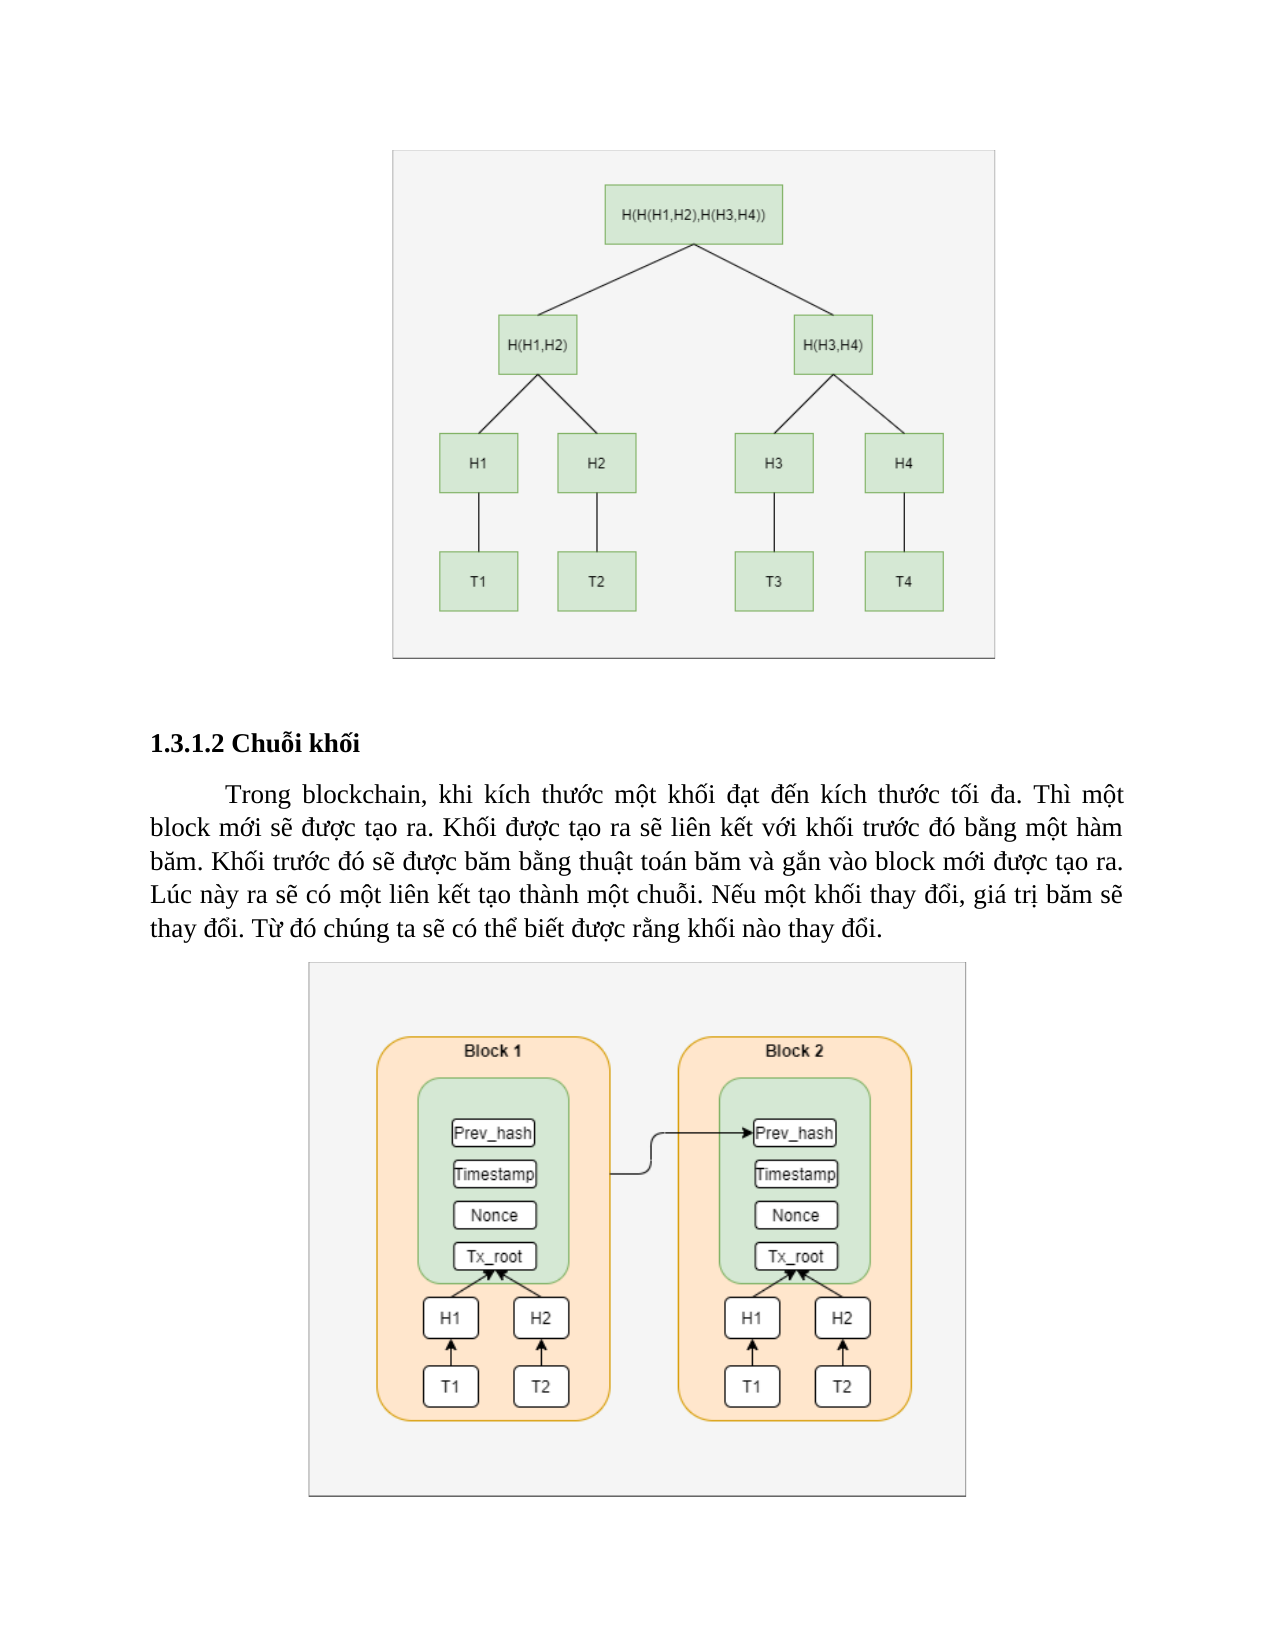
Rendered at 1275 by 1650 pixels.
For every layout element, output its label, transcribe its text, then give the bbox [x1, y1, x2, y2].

text Trong blockchain, khi kích thước một khối đạt đến kích thước tối đa. Thì một block mới sẽ được tạo ra. Khối được tạo ra sẽ liên kết với khối trước đó bằng một hàm băm. Khối trước đó sẽ được băm bằng thuật toán băm và gắn vào block mới được tạo ra. Lúc này ra sẽ có một liên kết tạo thành một chuỗi. Nếu một khối thay đổi, giá trị băm sẽ thay đổi. Từ đó chúng ta sẽ có thể biết được rằng khối nào thay đổi. [150, 778, 1125, 943]
picture [392, 150, 996, 659]
text 1.3.1.2 Chuỗi khối [150, 727, 1125, 759]
picture [308, 962, 967, 1497]
